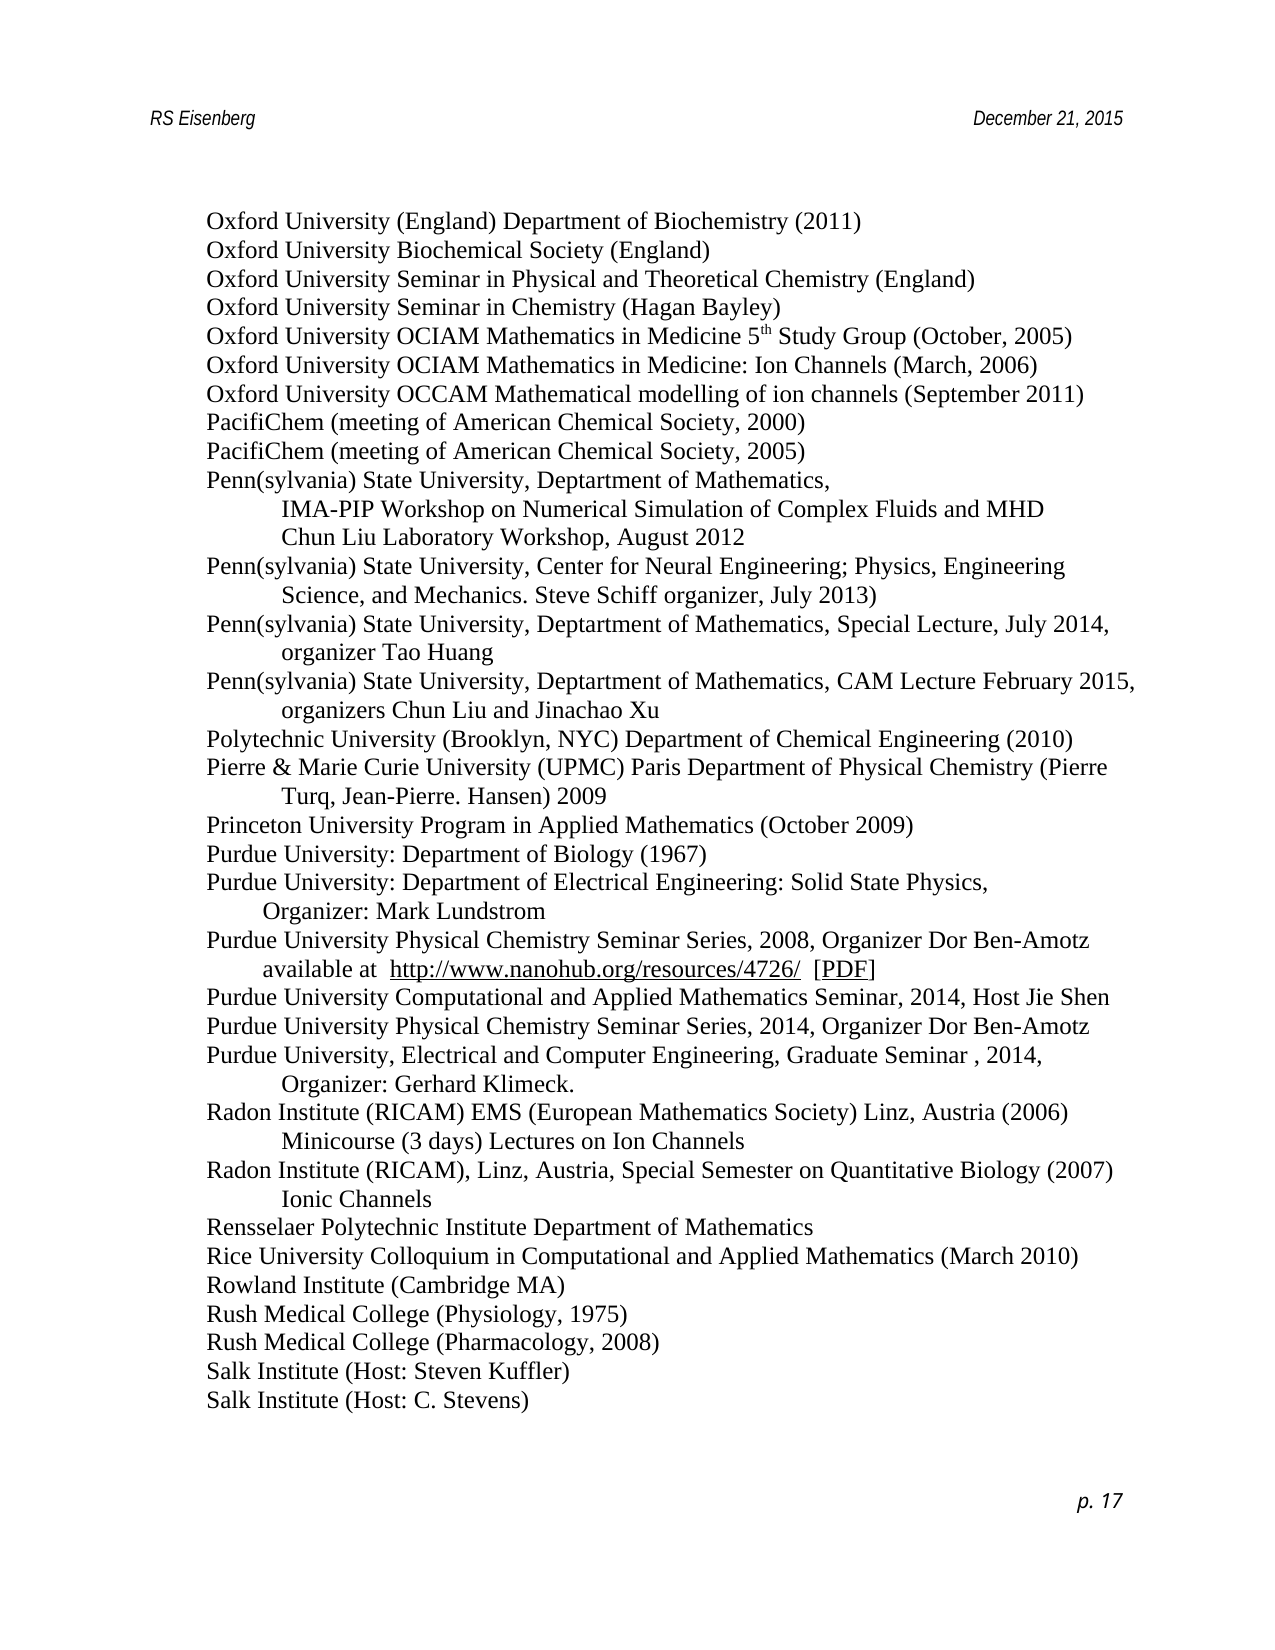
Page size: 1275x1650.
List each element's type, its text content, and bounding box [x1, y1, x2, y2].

text Penn(sylvania) State University, Center for Neural Engineering; Physics, Engineering Science, and Mechanics. Steve Schiff organizer, July 2013) [206, 551, 1125, 609]
text Chun Liu Laboratory Workshop, August 2012 [206, 522, 1125, 551]
text Princeton University Program in Applied Mathematics (October 2009) [206, 810, 1125, 839]
text Oxford University Biochemical Society (England) [206, 235, 1125, 264]
text Purdue University: Department of Electrical Engineering: Solid State Physics, [206, 867, 1125, 896]
text Organizer: Mark Lundstrom [206, 896, 1125, 925]
text Salk Institute (Host: C. Stevens) [206, 1385, 1125, 1414]
text Purdue University, Electrical and Computer Engineering, Graduate Seminar , 2014, Organizer: Gerhard Klimeck. [206, 1040, 1125, 1097]
text Oxford University Seminar in Chemistry (Hagan Bayley) [206, 292, 1125, 321]
text Rensselaer Polytechnic Institute Department of Mathematics [206, 1212, 1125, 1241]
text Radon Institute (RICAM), Linz, Austria, Special Semester on Quantitative Biology (2007) Ionic Channels [206, 1155, 1125, 1212]
text Oxford University OCCAM Mathematical modelling of ion channels (September 2011) [206, 379, 1125, 407]
text Salk Institute (Host: Steven Kuffler) [206, 1356, 1125, 1385]
text Penn(sylvania) State University, Deptartment of Mathematics, IMA-PIP Workshop on Numerical Simulation of Complex Fluids and MHD [206, 465, 1125, 522]
text Purdue University Computational and Applied Mathematics Seminar, 2014, Host Jie Shen [206, 982, 1125, 1011]
text Purdue University Physical Chemistry Seminar Series, 2008, Organizer Dor Ben-Amotz [206, 925, 1125, 954]
text Oxford University OCIAM Mathematics in Medicine: Ion Channels (March, 2006) [206, 350, 1125, 379]
text Purdue University: Department of Biology (1967) [206, 839, 1125, 867]
text Oxford University Seminar in Physical and Theoretical Chemistry (England) [206, 264, 1125, 292]
text Radon Institute (RICAM) EMS (European Mathematics Society) Linz, Austria (2006) Minicourse (3 days) Lectures on Ion Channels [206, 1097, 1125, 1155]
text Oxford University OCIAM Mathematics in Medicine 5th Study Group (October, 2005) [206, 321, 1125, 350]
text Rush Medical College (Physiology, 1975) [206, 1299, 1125, 1327]
text Rowland Institute (Cambridge MA) [206, 1270, 1125, 1299]
text Purdue University Physical Chemistry Seminar Series, 2014, Organizer Dor Ben-Amotz [206, 1011, 1125, 1040]
text PacifiChem (meeting of American Chemical Society, 2005) [206, 436, 1125, 465]
text Rice University Colloquium in Computational and Applied Mathematics (March 2010) [206, 1241, 1125, 1270]
text Polytechnic University (Brooklyn, NYC) Department of Chemical Engineering (2010) [206, 724, 1125, 752]
text Penn(sylvania) State University, Deptartment of Mathematics, Special Lecture, July 2014, organizer Tao Huang [206, 609, 1125, 666]
text available at http://www.nanohub.org/resources/4726/ [PDF] [206, 954, 1125, 982]
text Rush Medical College (Pharmacology, 2008) [206, 1327, 1125, 1356]
text Oxford University (England) Department of Biochemistry (2011) [206, 206, 1125, 235]
text Penn(sylvania) State University, Deptartment of Mathematics, CAM Lecture February 2015, organizers Chun Liu and Jinachao Xu [206, 666, 1162, 724]
text PacifiChem (meeting of American Chemical Society, 2000) [206, 407, 1125, 436]
text Pierre & Marie Curie University (UPMC) Paris Department of Physical Chemistry (Pierre Turq, Jean-Pierre. Hansen) 2009 [206, 752, 1125, 810]
